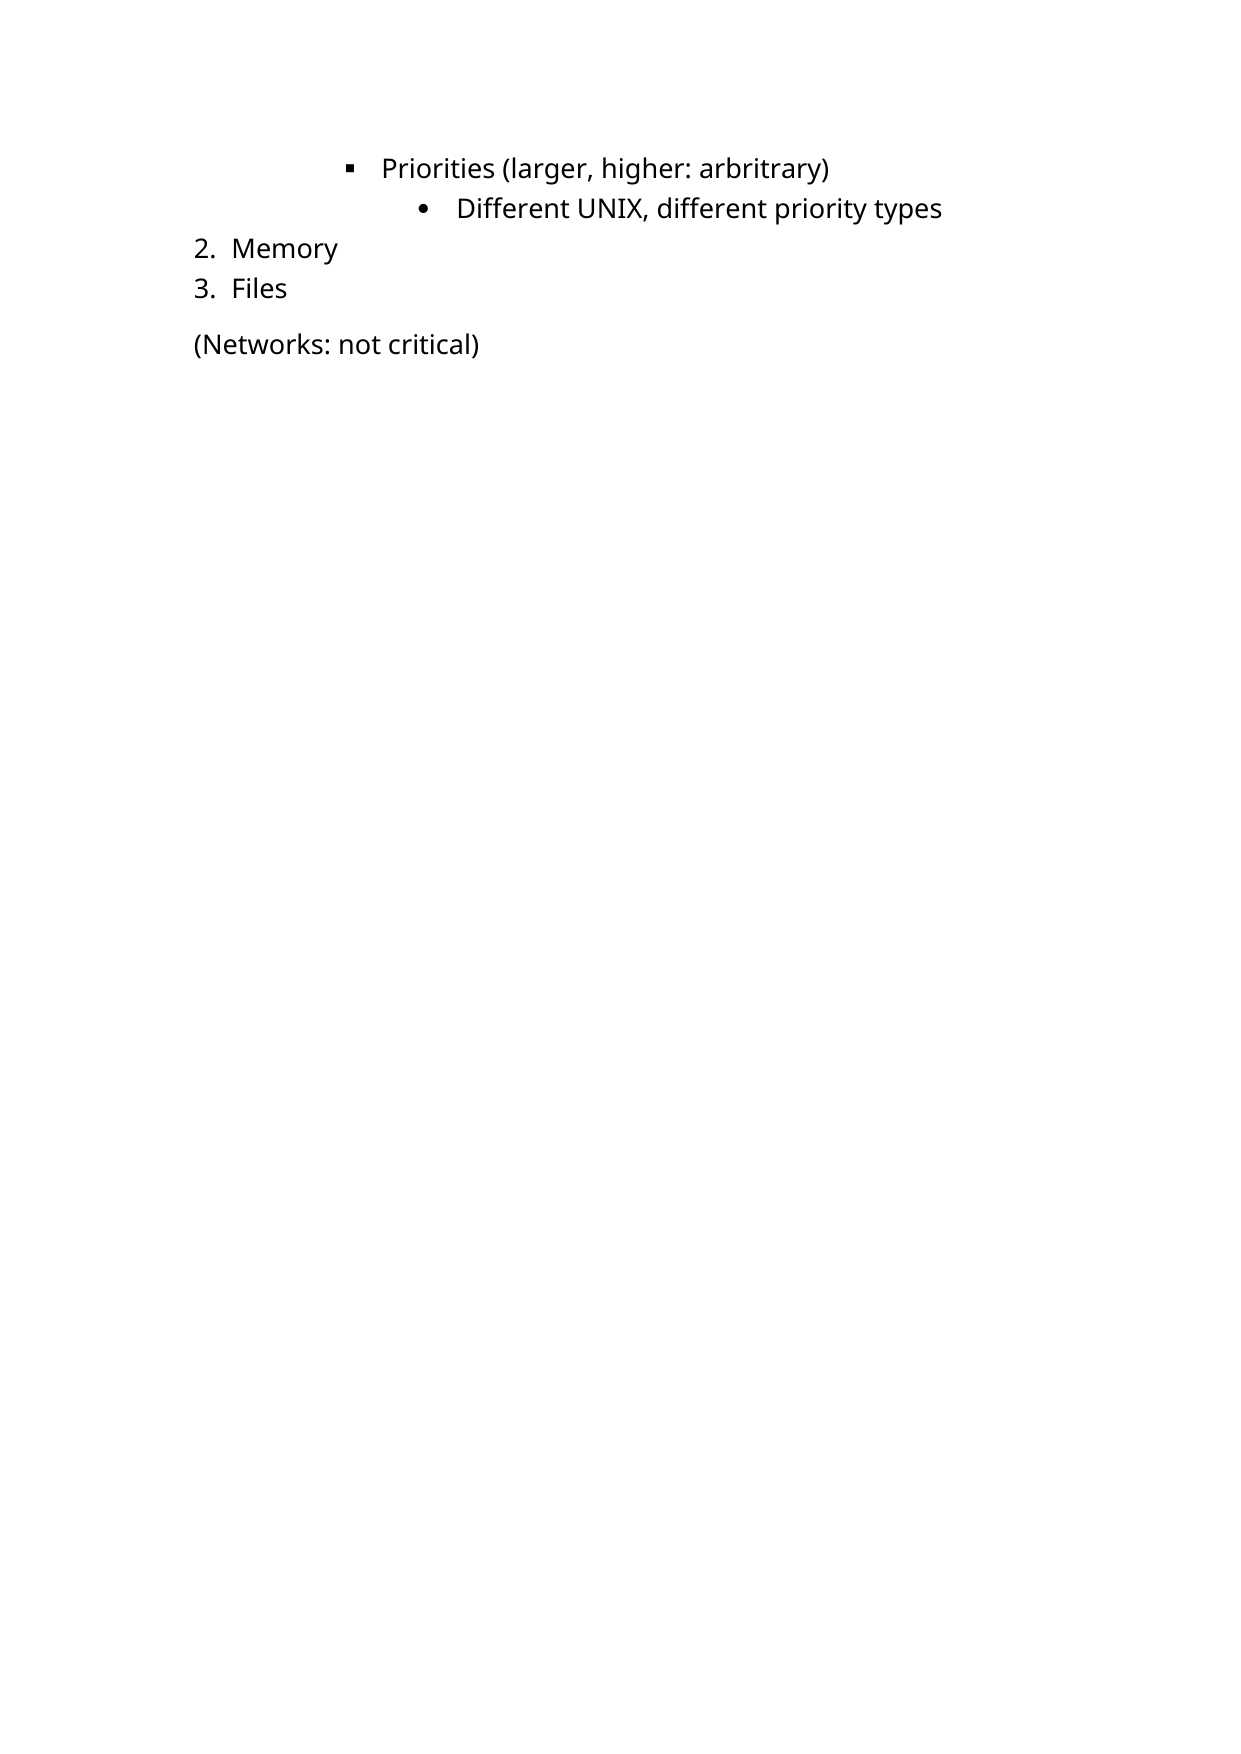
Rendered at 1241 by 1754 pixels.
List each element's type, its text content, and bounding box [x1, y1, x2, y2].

text (Networks: not critical) [194, 326, 1090, 363]
list Memory [194, 229, 1090, 266]
list Priorities (larger, higher: arbritrary) [344, 150, 1090, 187]
list Files [194, 269, 1090, 306]
list Different UNIX, different priority types [419, 190, 1090, 227]
